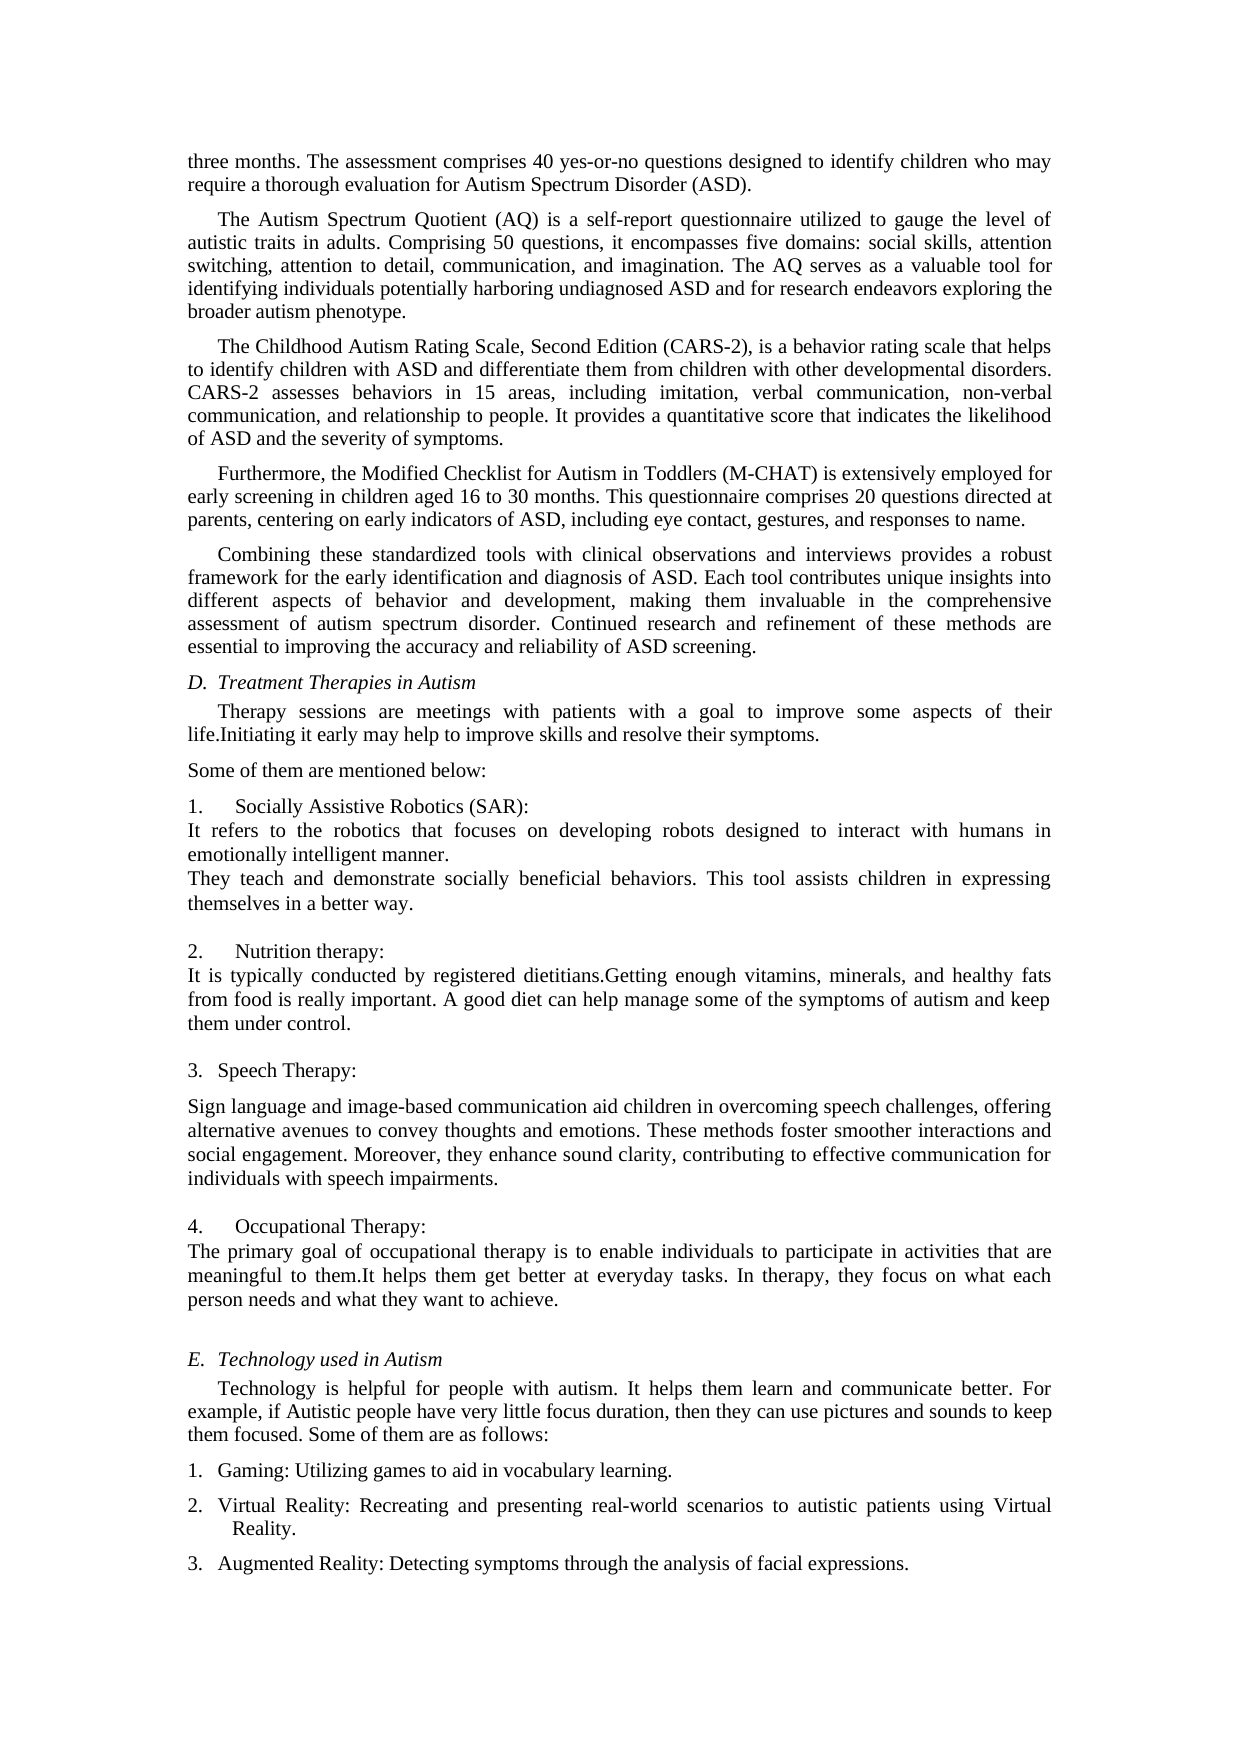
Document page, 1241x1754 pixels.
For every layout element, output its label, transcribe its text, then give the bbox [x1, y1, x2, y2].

text The Autism Spectrum Quotient (AQ) is a self-report questionnaire utilized to gauge the level of autistic traits in adults. Comprising 50 questions, it encompasses five domains: social skills, attention switching, attention to detail, communication, and imagination. The AQ serves as a valuable tool for identifying individuals potentially harboring undiagnosed ASD and for research endeavors exploring the broader autism phenotype. [187, 208, 1053, 323]
text Some of them are mentioned below: [187, 759, 1053, 782]
text Sign language and image-based communication aid children in overcoming speech challenges, offering alternative avenues to convey thoughts and emotions. These methods foster smoother interactions and social engagement. Moreover, they enhance sound clarity, contributing to effective communication for individuals with speech impairments. [187, 1094, 1053, 1190]
list Socially Assistive Robotics (SAR): [187, 794, 1053, 818]
list Virtual Reality: Recreating and presenting real-world scenarios to autistic patients using Virtual Reality. [187, 1494, 1053, 1540]
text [187, 150, 1053, 196]
list Occupational Therapy: [187, 1214, 1053, 1238]
list Augmented Reality: Detecting symptoms through the analysis of facial expressions. [187, 1552, 1053, 1575]
text Therapy sessions are meetings with patients with a goal to improve some aspects of their life.Initiating it early may help to improve skills and resolve their symptoms. [187, 701, 1053, 746]
text The Childhood Autism Rating Scale, Second Edition (CARS-2), is a behavior rating scale that helps to identify children with ASD and differentiate them from children with other developmental disorders. CARS-2 assesses behaviors in 15 areas, including imitation, verbal communication, non-verbal communication, and relationship to people. It provides a quantitative score that indicates the likelihood of ASD and the severity of symptoms. [187, 335, 1053, 450]
list Gaming: Utilizing games to aid in vocabulary learning. [187, 1459, 1053, 1482]
text It refers to the robotics that focuses on developing robots designed to interact with humans in emotionally intelligent manner. [187, 818, 1053, 866]
list Speech Therapy: [187, 1059, 1053, 1082]
subtitle Treatment Therapies in Autism [187, 670, 1053, 694]
text The primary goal of occupational therapy is to enable individuals to participate in activities that are meaningful to them.It helps them get better at everyday tasks. In therapy, they focus on what each person needs and what they want to achieve. [187, 1238, 1053, 1311]
text Technology is helpful for people with autism. It helps them learn and communicate better. For example, if Autistic people have very little focus duration, then they can use pictures and sounds to keep them focused. Some of them are as follows: [187, 1378, 1053, 1446]
text Combining these standardized tools with clinical observations and interviews provides a robust framework for the early identification and diagnosis of ASD. Each tool contributes unique insights into different aspects of behavior and development, making them invaluable in the comprehensive assessment of autism spectrum disorder. Continued research and refinement of these methods are essential to improving the accuracy and reliability of ASD screening. [187, 543, 1053, 658]
text Furthermore, the Modified Checklist for Autism in Toddlers (M-CHAT) is extensively employed for early screening in children aged 16 to 30 months. This questionnaire comprises 20 questions directed at parents, centering on early indicators of ASD, including eye contact, gestures, and responses to name. [187, 462, 1053, 531]
text They teach and demonstrate socially beneficial behaviors. This tool assists children in expressing themselves in a better way. [187, 866, 1053, 914]
subtitle Technology used in Autism [187, 1347, 1053, 1371]
text It is typically conducted by registered dietitians.Getting enough vitamins, minerals, and healthy fats from food is really important. A good diet can help manage some of the symptoms of autism and keep them under control. [187, 963, 1053, 1035]
list Nutrition therapy: [187, 938, 1053, 963]
